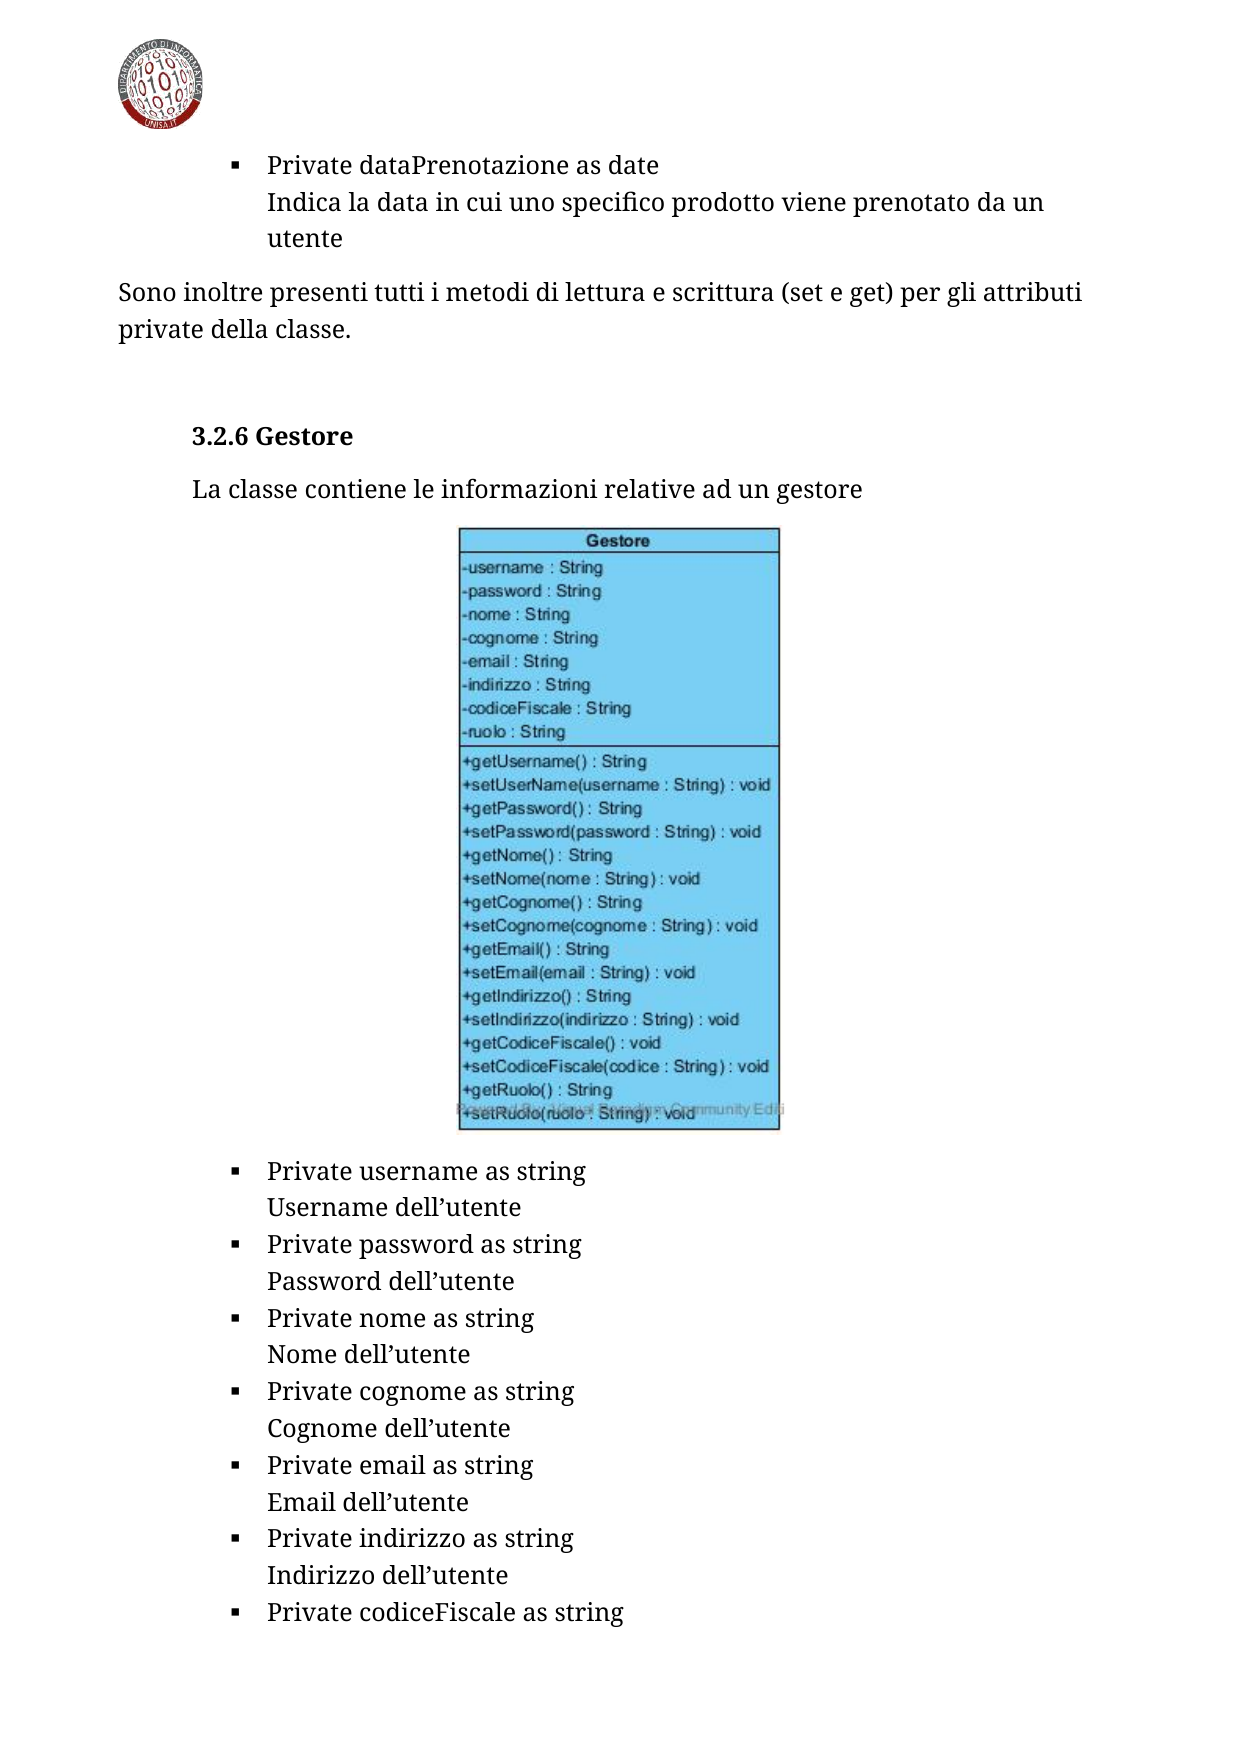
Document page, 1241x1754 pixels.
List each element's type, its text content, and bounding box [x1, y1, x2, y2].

list Cognome dell’utente [267, 1411, 1122, 1445]
list Email dell’utente [267, 1484, 1122, 1518]
list Private username as string [229, 1153, 1122, 1187]
picture [456, 525, 785, 1135]
list Private dataPrenotazione as date [229, 148, 1122, 182]
text Sono inoltre presenti tutti i metodi di lettura e scrittura (set e get) per gli attributi private della classe. [118, 274, 1122, 345]
list Private codiceFiscale as string [229, 1594, 1122, 1629]
list Indica la data in cui uno specifico prodotto viene prenotato da un utente [267, 184, 1122, 255]
list Nome dell’utente [267, 1337, 1122, 1371]
list Indirizzo dell’utente [267, 1558, 1122, 1592]
list Private email as string [229, 1447, 1122, 1482]
text 3.2.6 Gestore [118, 418, 1122, 452]
text La classe contiene le informazioni relative ad un gestore [118, 472, 1122, 506]
list Private cognome as string [229, 1374, 1122, 1408]
list Private nome as string [229, 1300, 1122, 1334]
list Private indirizzo as string [229, 1521, 1122, 1555]
list Password dell’utente [267, 1264, 1122, 1298]
list Private password as string [229, 1227, 1122, 1261]
picture [118, 39, 203, 129]
list Username dell’utente [267, 1190, 1122, 1224]
